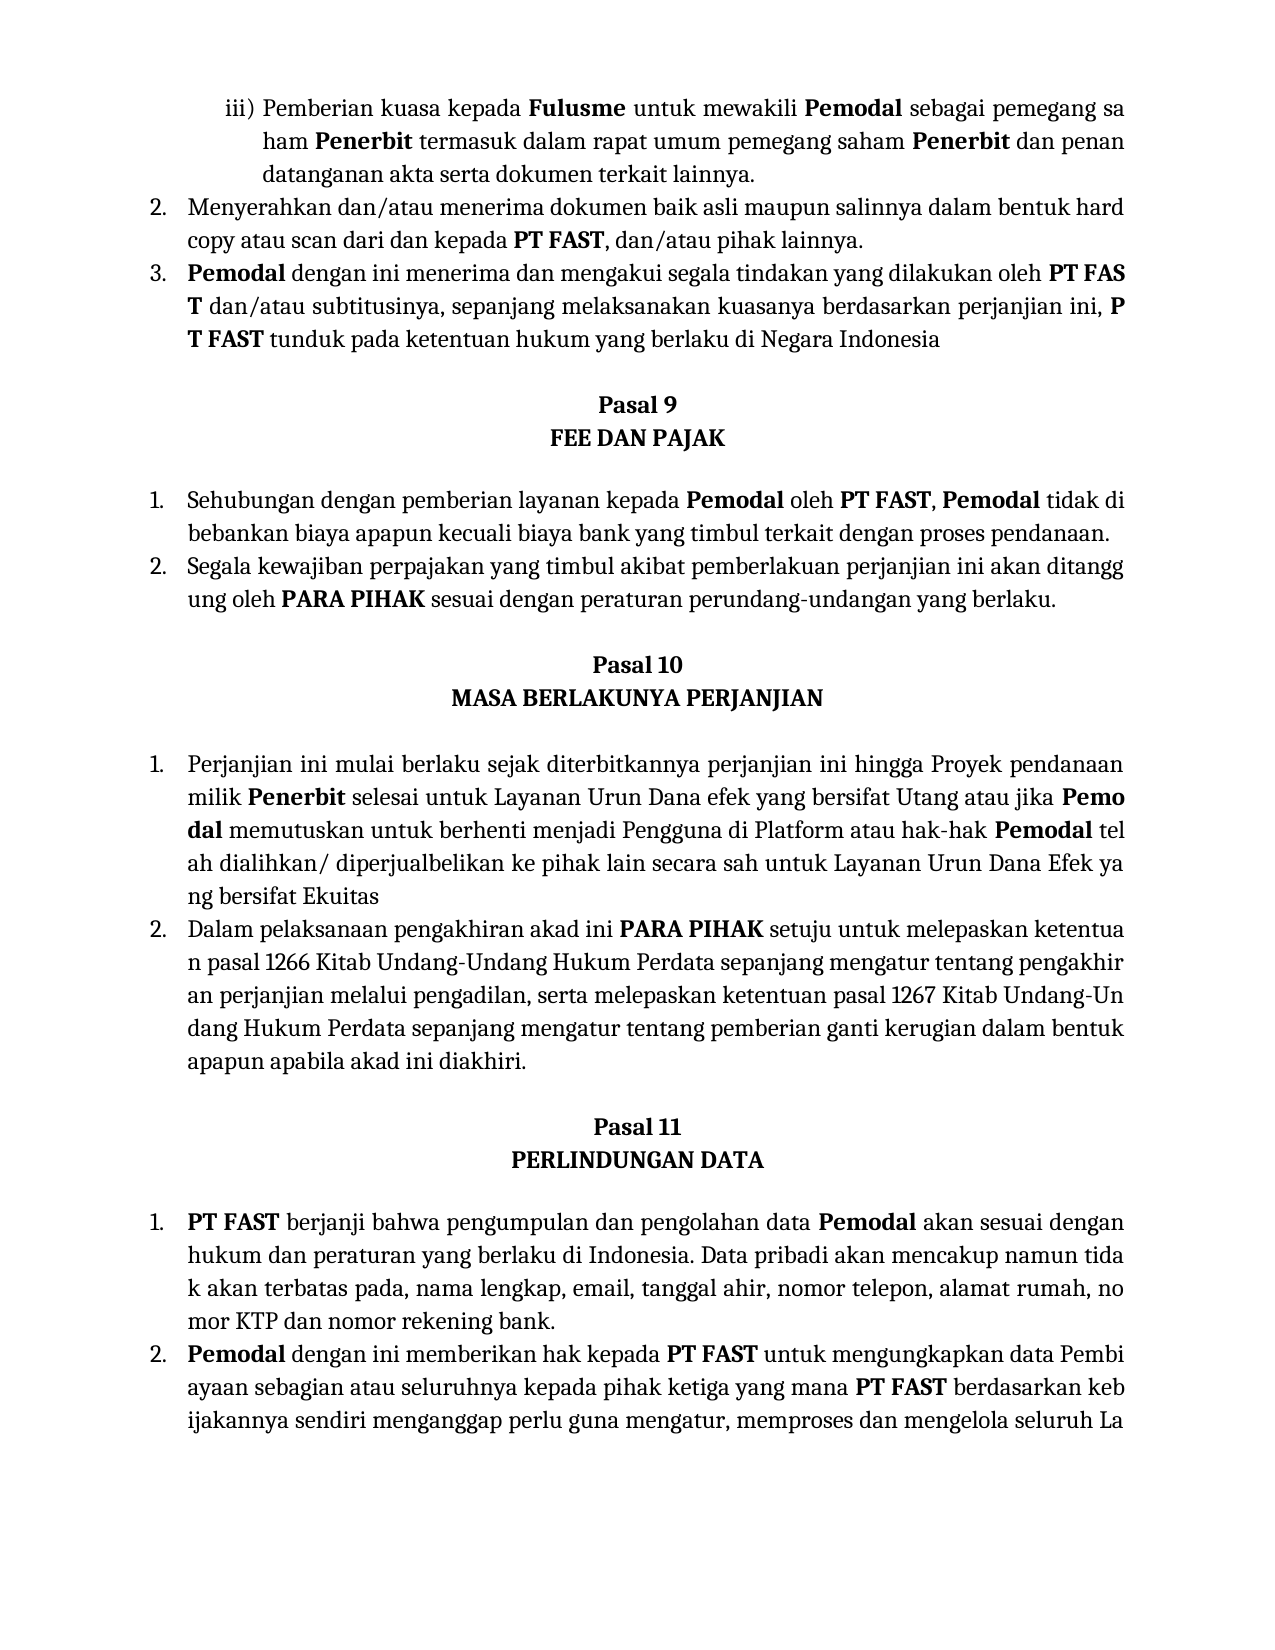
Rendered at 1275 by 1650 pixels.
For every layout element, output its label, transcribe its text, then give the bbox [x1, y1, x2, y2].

text Pasal 9 [150, 391, 1125, 420]
list Dalam pelaksanaan pengakhiran akad ini PARA PIHAK setuju untuk melepaskan ketentuan pasal 1266 Kitab Undang-Undang Hukum Perdata sepanjang mengatur tentang pengakhiran perjanjian melalui pengadilan, serta melepaskan ketentuan pasal 1267 Kitab Undang-Undang Hukum Perdata sepanjang mengatur tentang pemberian ganti kerugian dalam bentuk apapun apabila akad ini diakhiri. [150, 915, 1125, 1076]
list Menyerahkan dan/atau menerima dokumen baik asli maupun salinnya dalam bentuk hardcopy atau scan dari dan kepada PT FAST, dan/atau pihak lainnya. [150, 193, 1125, 254]
text Pasal 11 [150, 1113, 1125, 1142]
list Sehubungan dengan pemberian layanan kepada Pemodal oleh PT FAST, Pemodal tidak dibebankan biaya apapun kecuali biaya bank yang timbul terkait dengan proses pendanaan. [150, 486, 1125, 547]
text FEE DAN PAJAK [150, 424, 1125, 453]
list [150, 1340, 1125, 1435]
text MASA BERLAKUNYA PERJANJIAN [150, 684, 1125, 713]
text PERLINDUNGAN DATA [150, 1146, 1125, 1175]
list Perjanjian ini mulai berlaku sejak diterbitkannya perjanjian ini hingga Proyek pendanaan milik Penerbit selesai untuk Layanan Urun Dana efek yang bersifat Utang atau jika Pemodal memutuskan untuk berhenti menjadi Pengguna di Platform atau hak-hak Pemodal telah dialihkan/ diperjualbelikan ke pihak lain secara sah untuk Layanan Urun Dana Efek yang bersifat Ekuitas [150, 750, 1125, 911]
list Segala kewajiban perpajakan yang timbul akibat pemberlakuan perjanjian ini akan ditanggung oleh PARA PIHAK sesuai dengan peraturan perundang-undangan yang berlaku. [150, 552, 1125, 613]
list Pemberian kuasa kepada Fulusme untuk mewakili Pemodal sebagai pemegang saham Penerbit termasuk dalam rapat umum pemegang saham Penerbit dan penandatanganan akta serta dokumen terkait lainnya. [225, 94, 1125, 188]
list Pemodal dengan ini menerima dan mengakui segala tindakan yang dilakukan oleh PT FAST dan/atau subtitusinya, sepanjang melaksanakan kuasanya berdasarkan perjanjian ini, PT FAST tunduk pada ketentuan hukum yang berlaku di Negara Indonesia [150, 259, 1125, 354]
list PT FAST berjanji bahwa pengumpulan dan pengolahan data Pemodal akan sesuai dengan hukum dan peraturan yang berlaku di Indonesia. Data pribadi akan mencakup namun tidak akan terbatas pada, nama lengkap, email, tanggal ahir, nomor telepon, alamat rumah, nomor KTP dan nomor rekening bank. [150, 1208, 1125, 1336]
text Pasal 10 [150, 651, 1125, 679]
